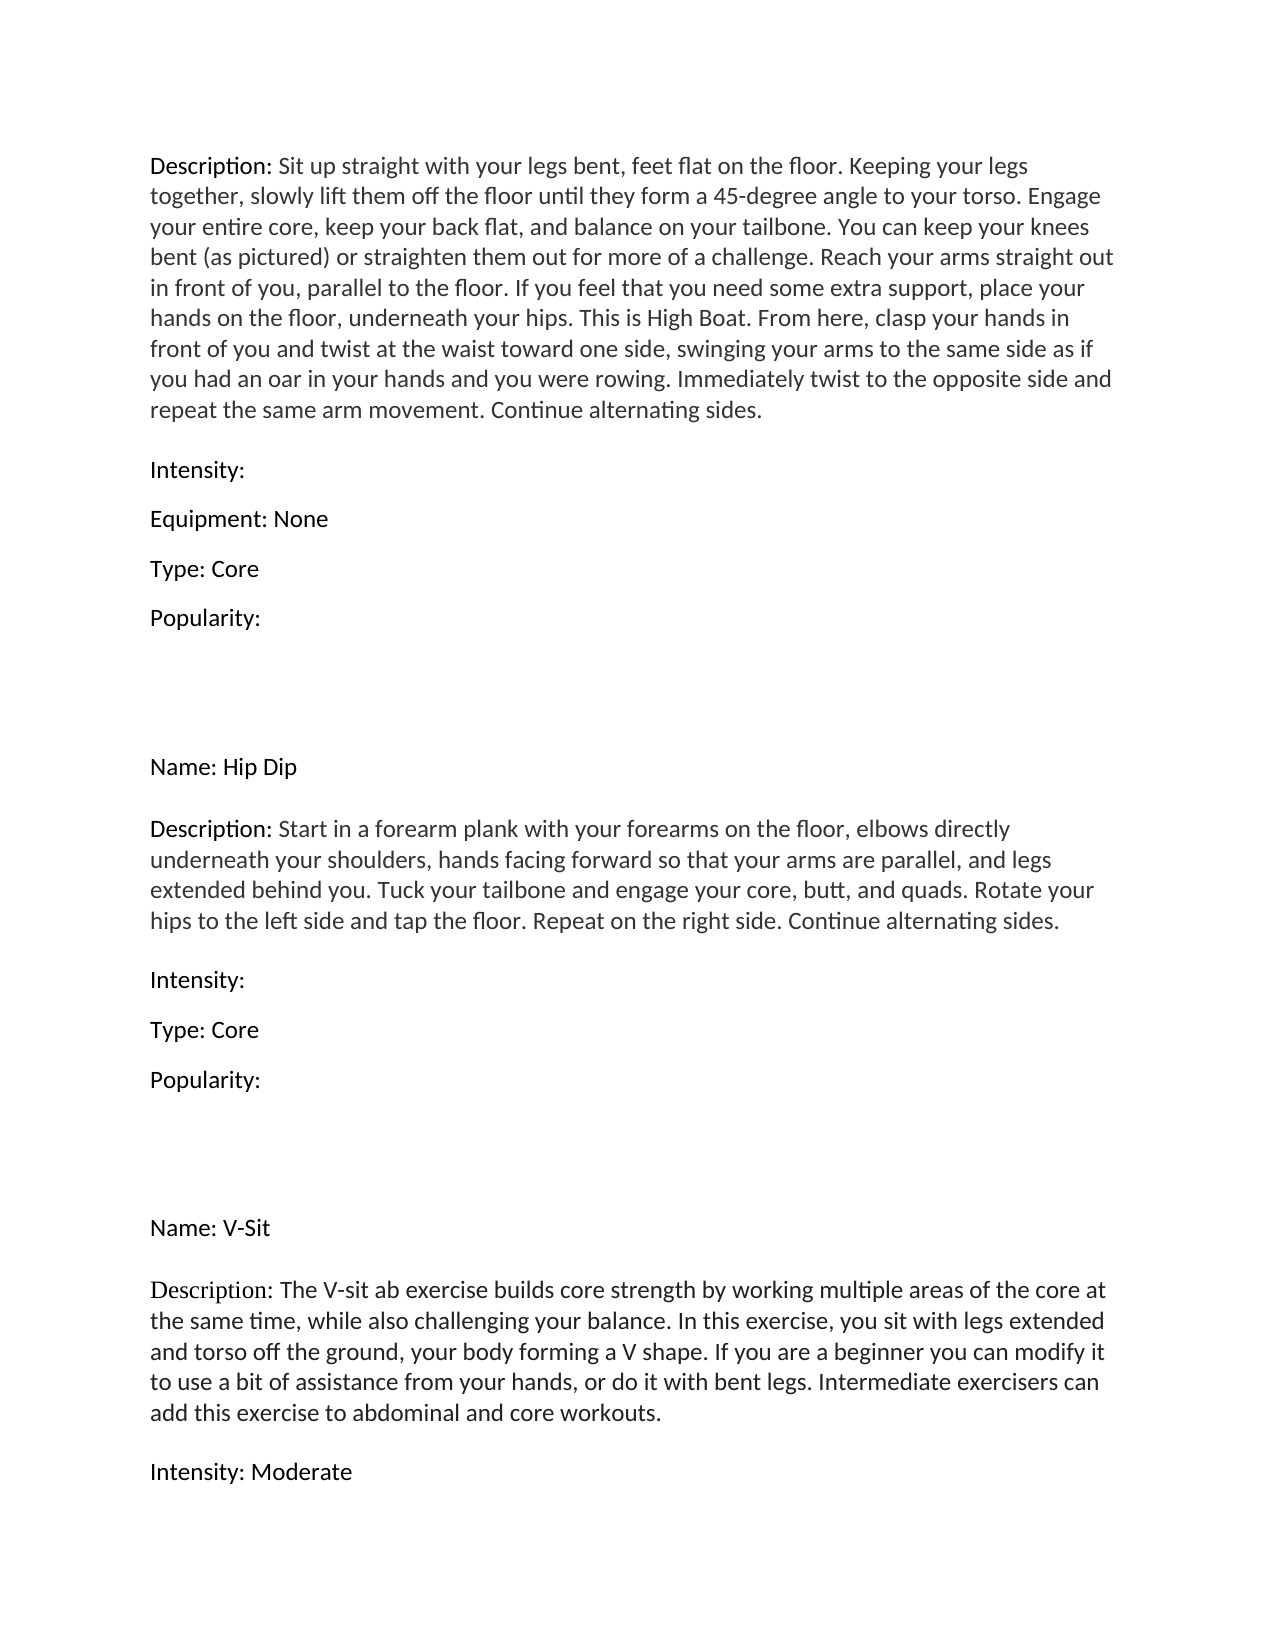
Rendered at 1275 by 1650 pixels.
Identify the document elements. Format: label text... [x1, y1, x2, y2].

text Intensity: [150, 965, 1125, 995]
text Popularity: [150, 1064, 1125, 1094]
text Popularity: [150, 603, 1125, 633]
text Intensity: [150, 454, 1125, 484]
text Name: V-Sit [150, 1213, 1125, 1243]
text Equipment: None [150, 503, 1125, 534]
text Description: Sit up straight with your legs bent, feet flat on the floor. Keeping your legs together, slowly lift them off the floor until they form a 45-degree angle to your torso. Engage your entire core, keep your back flat, and balance on your tailbone. You can keep your knees bent (as pictured) or straighten them out for more of a challenge. Reach your arms straight out in front of you, parallel to the floor. If you feel that you need some extra support, place your hands on the floor, underneath your hips. This is High Boat. From here, clasp your hands in front of you and twist at the waist toward one side, swinging your arms to the same side as if you had an oar in your hands and you were rowing. Immediately twist to the opposite side and repeat the same arm movement. Continue alternating sides. [150, 150, 1125, 425]
text Name: Hip Dip [150, 751, 1125, 782]
text Type: Core [150, 1014, 1125, 1045]
text Intensity: Moderate [150, 1456, 1125, 1487]
text Description: Start in a forearm plank with your forearms on the floor, elbows directly underneath your shoulders, hands facing forward so that your arms are parallel, and legs extended behind you. Tuck your tailbone and engage your core, butt, and quads. Rotate your hips to the left side and tap the floor. Repeat on the right side. Continue alternating sides. [150, 813, 1125, 936]
text Type: Core [150, 553, 1125, 583]
text Description: The V-sit ab exercise builds core strength by working multiple areas of the core at the same time, while also challenging your balance. In this exercise, you sit with legs extended and torso off the ground, your body forming a V shape. If you are a beginner you can modify it to use a bit of assistance from your hands, or do it with bent legs. Intermediate exercisers can add this exercise to abdominal and core workouts. [150, 1275, 1125, 1427]
